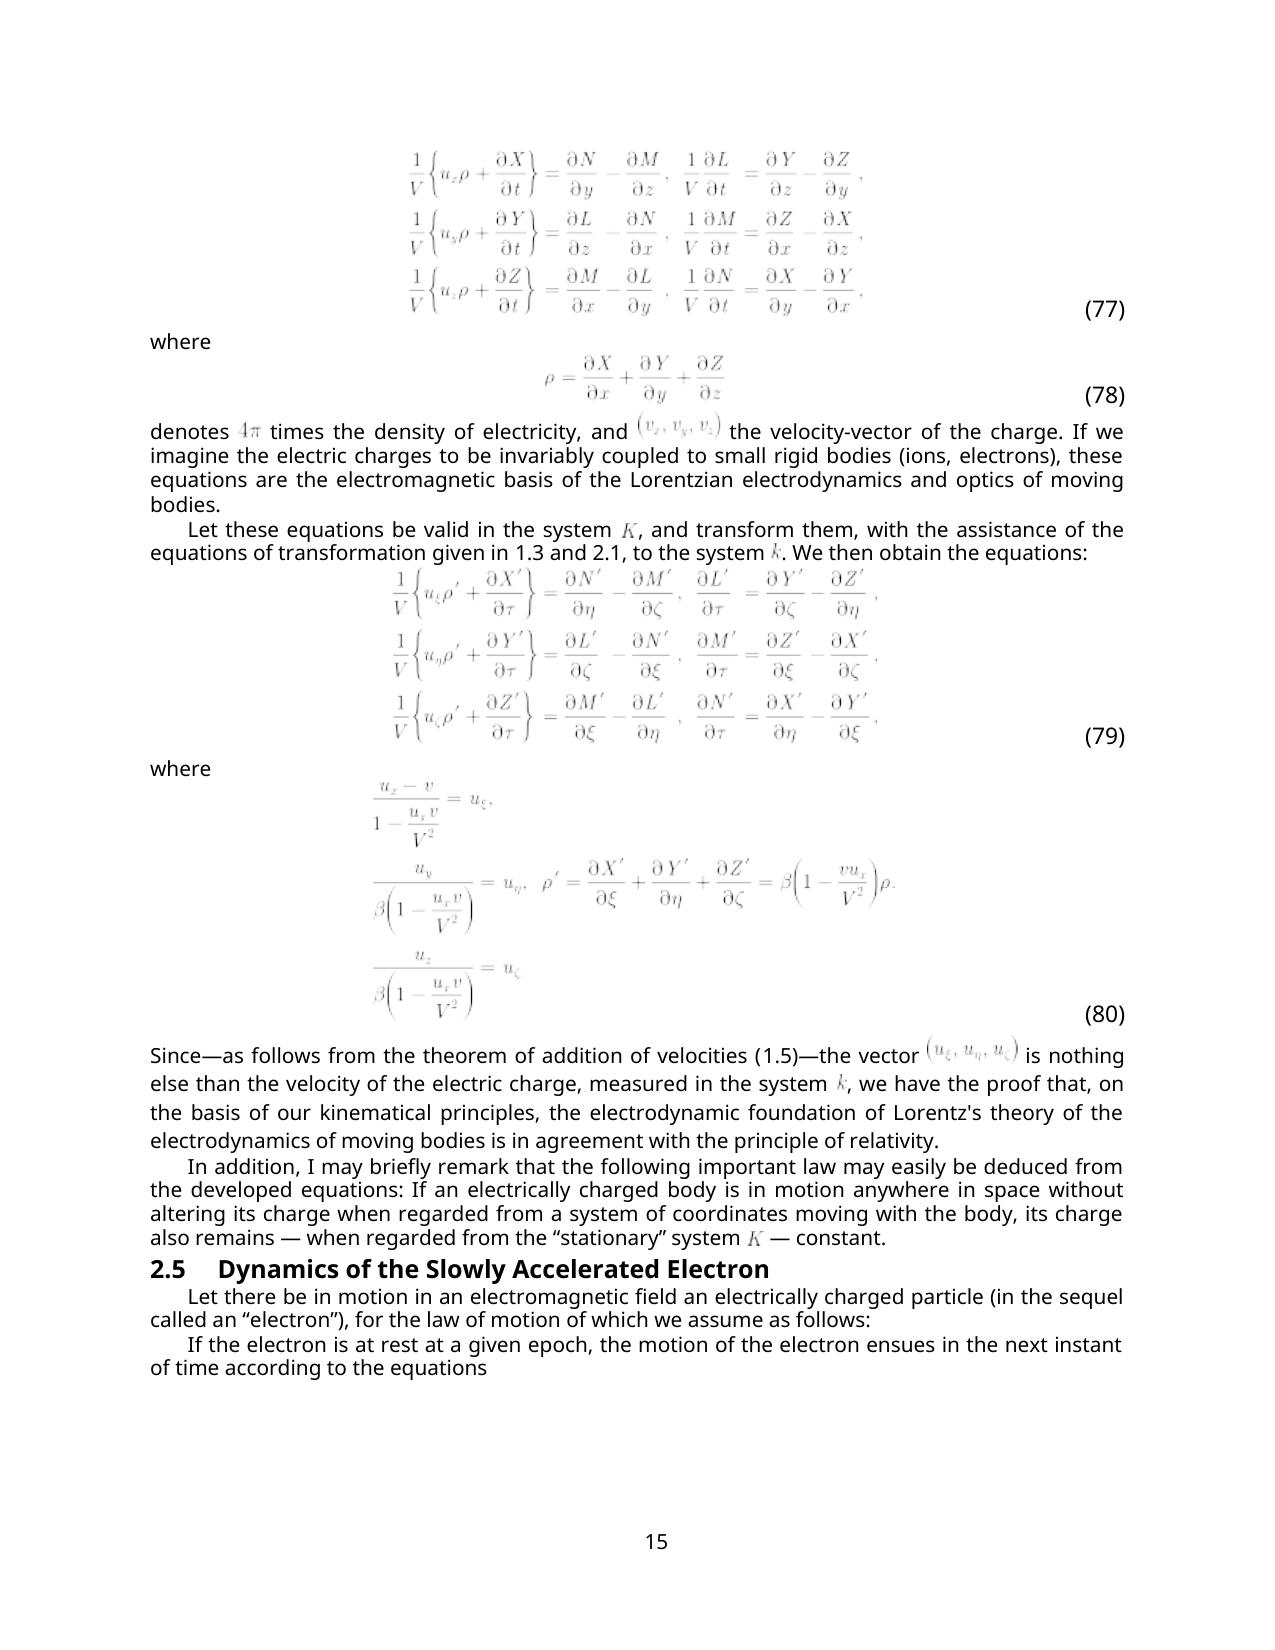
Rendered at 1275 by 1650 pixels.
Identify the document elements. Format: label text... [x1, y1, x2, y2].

text Let there be in motion in an electromagnetic field an electrically charged particle (in the sequel called an “electron”), for the law of motion of which we assume as follows: [150, 1285, 1125, 1333]
text If the electron is at rest at a given epoch, the motion of the electron ensues in the next instant of time according to the equations [150, 1333, 1125, 1382]
text Since—as follows from the theorem of addition of velocities (1.5)—the vector is nothing else than the velocity of the electric charge, measured in the system , we have the proof that, on the basis of our kinematical principles, the electrodynamic foundation of Lorentz's theory of the electrodynamics of moving bodies is in agreement with the principle of relativity. [150, 1035, 1125, 1155]
text where [150, 757, 1125, 782]
text denotes times the density of electricity, and the velocity-vector of the charge. If we imagine the electric charges to be invariably coupled to small rigid bodies (ions, electrons), these equations are the electromagnetic basis of the Lorentzian electrodynamics and optics of moving bodies. [150, 416, 1125, 518]
text where [150, 330, 1125, 354]
subtitle Dynamics of the Slowly Accelerated Electron [150, 1256, 1125, 1285]
text Let these equations be valid in the system , and transform them, with the assistance of the equations of transformation given in 1.3 and 2.1, to the system . We then obtain the equations: [150, 518, 1125, 567]
text In addition, I may briefly remark that the following important law may easily be deduced from the developed equations: If an electrically charged body is in motion anywhere in space without altering its charge when regarded from a system of coordinates moving with the body, its charge also remains — when regarded from the “stationary” system — constant. [150, 1155, 1125, 1252]
